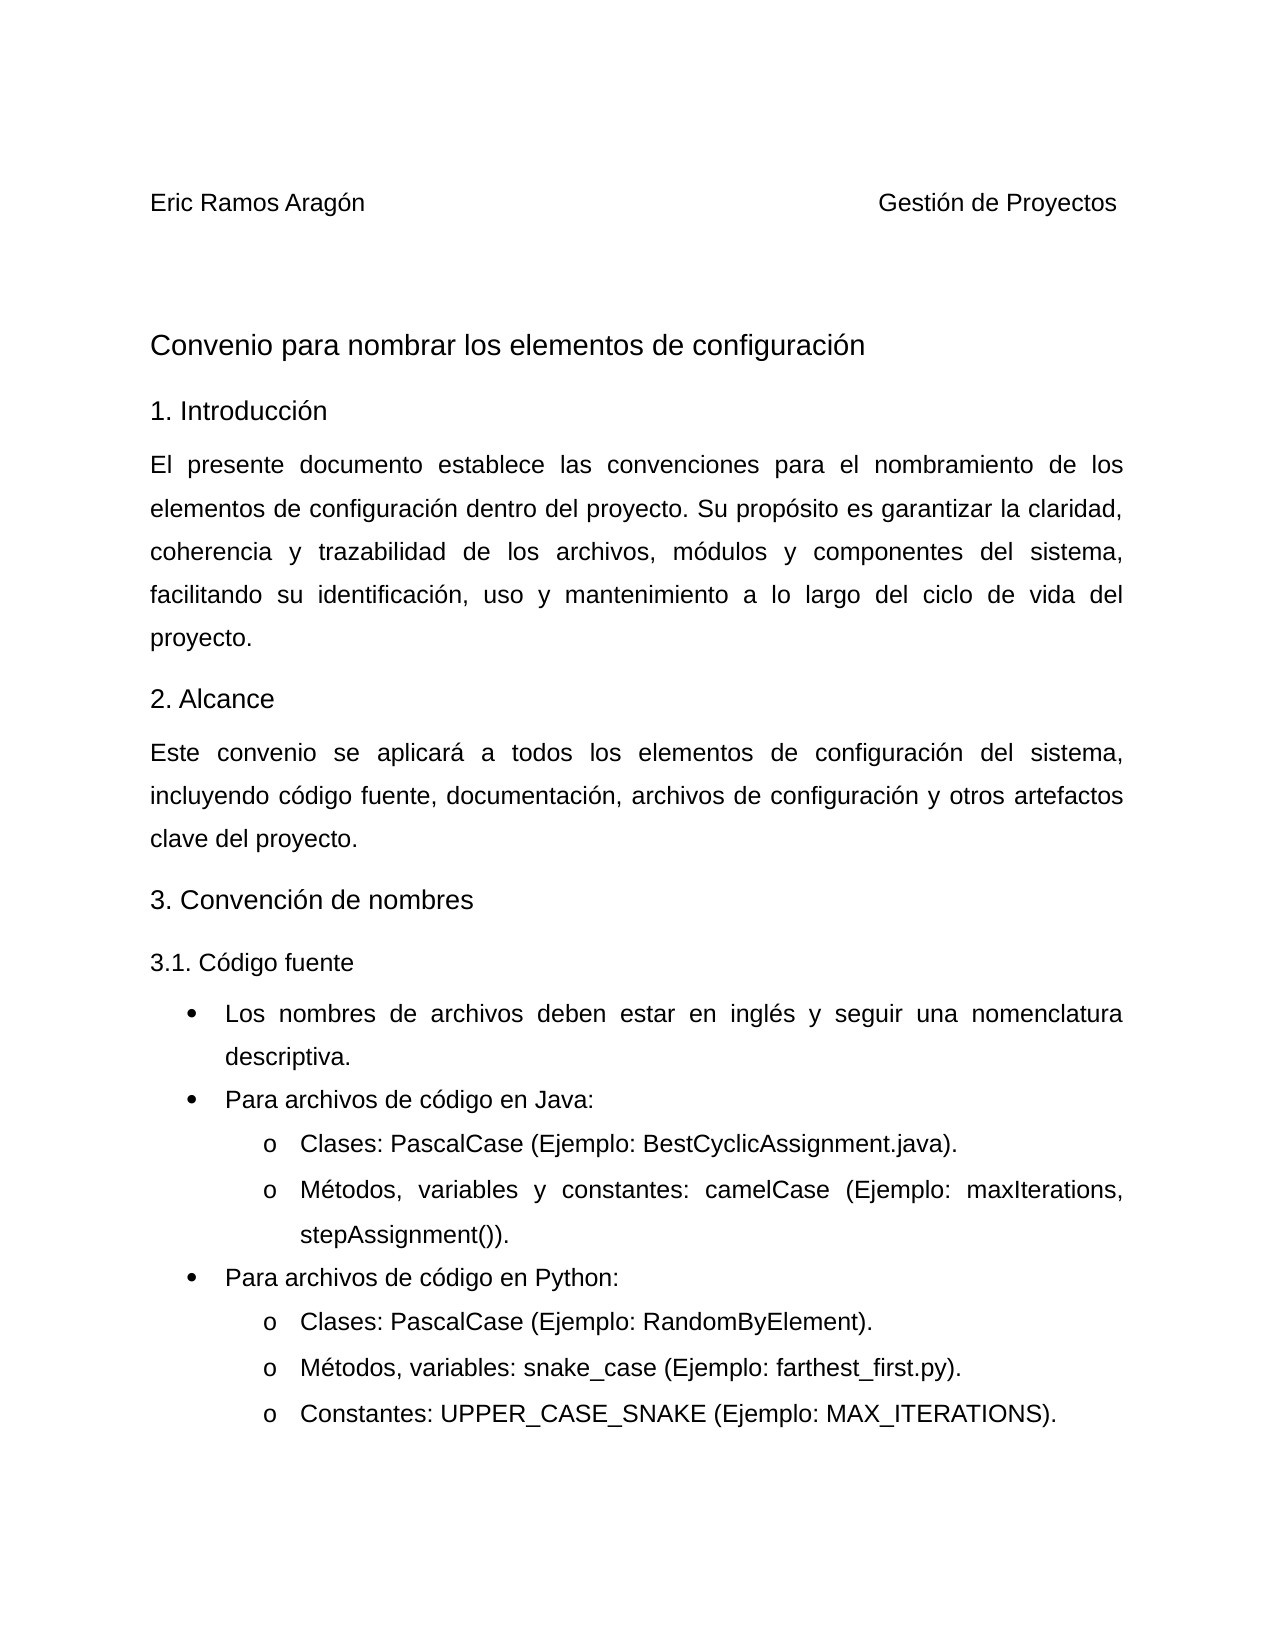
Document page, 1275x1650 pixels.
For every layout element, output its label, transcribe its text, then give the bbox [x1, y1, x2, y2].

list Constantes: UPPER_CASE_SNAKE (Ejemplo: MAX_ITERATIONS). [262, 1399, 1125, 1430]
subtitle 3.1. Código fuente [150, 947, 1125, 976]
text El presente documento establece las convenciones para el nombramiento de los elementos de configuración dentro del proyecto. Su propósito es garantizar la claridad, coherencia y trazabilidad de los archivos, módulos y componentes del sistema, facilitando su identificación, uso y mantenimiento a lo largo del ciclo de vida del proyecto. [150, 450, 1125, 652]
subtitle 2. Alcance [150, 683, 1125, 714]
list Los nombres de archivos deben estar en inglés y seguir una nomenclatura descriptiva. [187, 999, 1125, 1071]
text Eric Ramos Aragón Gestión de Proyectos [150, 188, 1125, 217]
subtitle 1. Introducción [150, 395, 1125, 426]
list Métodos, variables y constantes: camelCase (Ejemplo: maxIterations, stepAssignment()). [262, 1175, 1125, 1249]
list Para archivos de código en Python: [187, 1263, 1125, 1292]
subtitle Convenio para nombrar los elementos de configuración [150, 328, 1125, 362]
list Para archivos de código en Java: [187, 1085, 1125, 1114]
list Métodos, variables: snake_case (Ejemplo: farthest_first.py). [262, 1353, 1125, 1384]
subtitle 3. Convención de nombres [150, 884, 1125, 915]
list Clases: PascalCase (Ejemplo: BestCyclicAssignment.java). [262, 1128, 1125, 1159]
list Clases: PascalCase (Ejemplo: RandomByElement). [262, 1307, 1125, 1337]
text Este convenio se aplicará a todos los elementos de configuración del sistema, incluyendo código fuente, documentación, archivos de configuración y otros artefactos clave del proyecto. [150, 738, 1125, 853]
